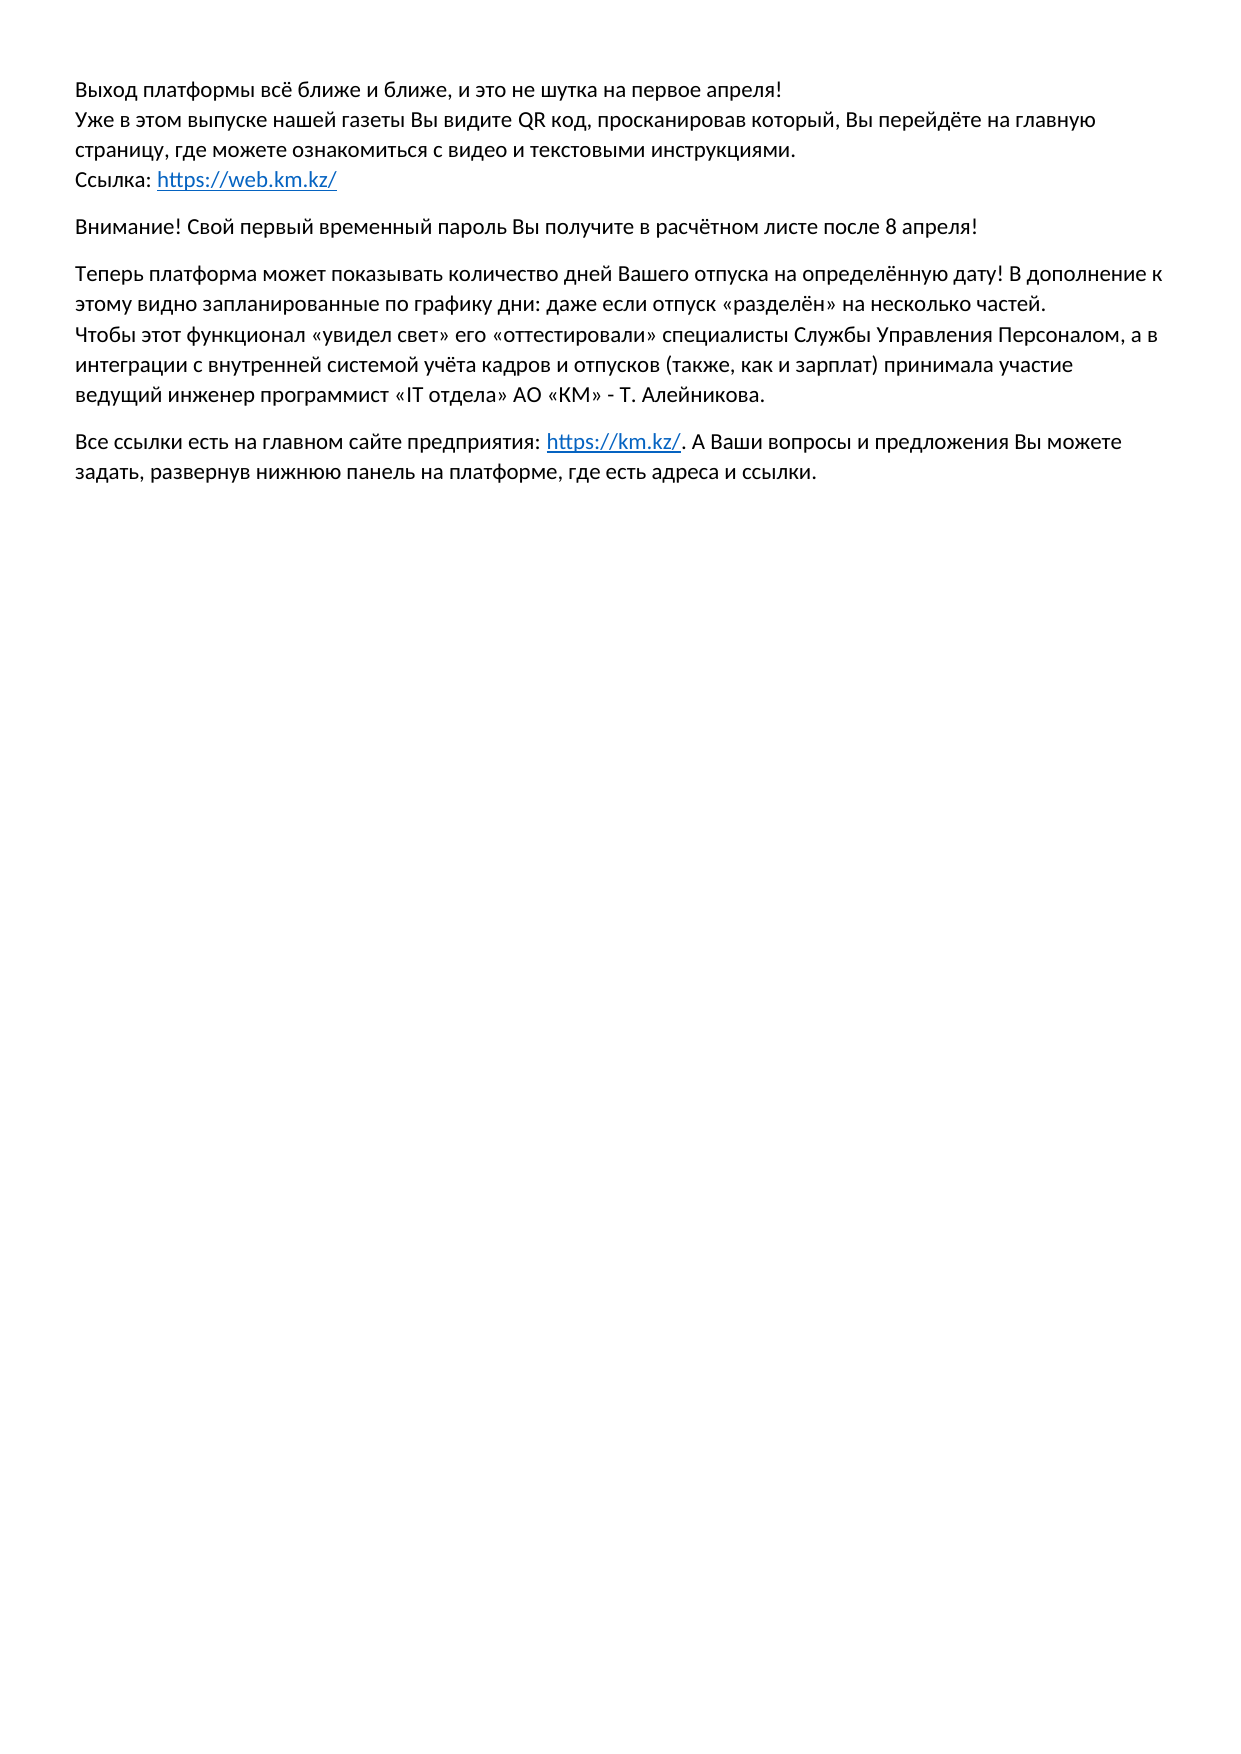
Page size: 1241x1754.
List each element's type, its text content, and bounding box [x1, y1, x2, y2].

text Все ссылки есть на главном сайте предприятия: https://km.kz/. А Ваши вопросы и предложения Вы можете задать, развернув нижнюю панель на платформе, где есть адреса и ссылки. [75, 427, 1165, 485]
text Выход платформы всё ближе и ближе, и это не шутка на первое апреля! Уже в этом выпуске нашей газеты Вы видите QR код, просканировав который, Вы перейдёте на главную страницу, где можете ознакомиться с видео и текстовыми инструкциями. Ссылка: https://web.km.kz/ [75, 75, 1165, 194]
text Внимание! Свой первый временный пароль Вы получите в расчётном листе после 8 апреля! [75, 212, 1165, 241]
text Теперь платформа может показывать количество дней Вашего отпуска на определённую дату! В дополнение к этому видно запланированные по графику дни: даже если отпуск «разделён» на несколько частей. Чтобы этот функционал «увидел свет» его «оттестировали» специалисты Службы Управления Персоналом, а в интеграции с внутренней системой учёта кадров и отпусков (также, как и зарплат) принимала участие ведущий инженер программист «IT отдела» АО «КМ» - Т. Алейникова. [75, 259, 1165, 408]
